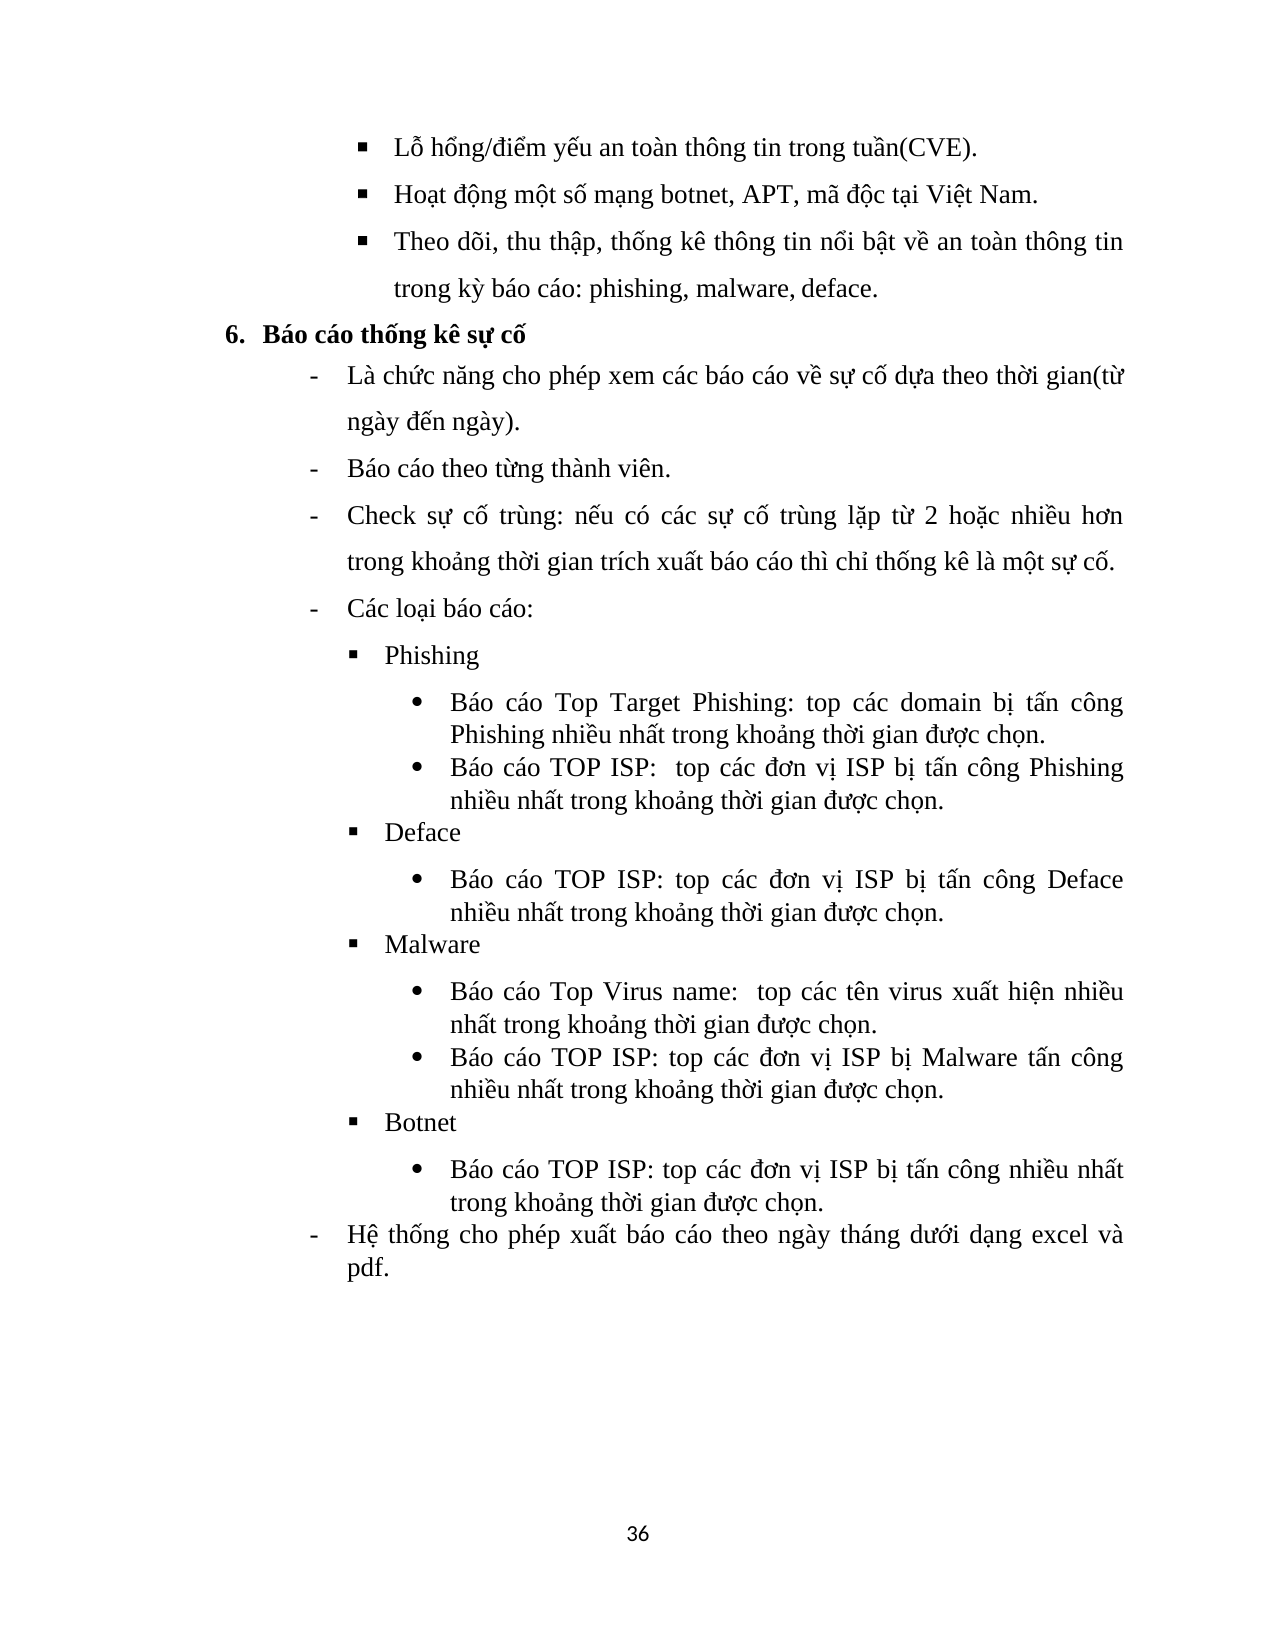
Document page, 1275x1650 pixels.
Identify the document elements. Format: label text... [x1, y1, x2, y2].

list Báo cáo Top Virus name: top các tên virus xuất hiện nhiều nhất trong khoảng thời gian được chọn. [412, 975, 1125, 1039]
list Theo dõi, thu thập, thống kê thông tin nổi bật về an toàn thông tin trong kỳ báo cáo: phishing, malware, deface. [356, 225, 1125, 303]
list Báo cáo Top Target Phishing: top các domain bị tấn công Phishing nhiều nhất trong khoảng thời gian được chọn. [412, 686, 1125, 749]
list Báo cáo TOP ISP: top các đơn vị ISP bị Malware tấn công nhiều nhất trong khoảng thời gian được chọn. [412, 1041, 1125, 1104]
list Deface [347, 816, 1125, 848]
list Báo cáo TOP ISP: top các đơn vị ISP bị tấn công Phishing nhiều nhất trong khoảng thời gian được chọn. [412, 751, 1125, 815]
list Báo cáo TOP ISP: top các đơn vị ISP bị tấn công nhiều nhất trong khoảng thời gian được chọn. [412, 1153, 1125, 1217]
list Hệ thống cho phép xuất báo cáo theo ngày tháng dưới dạng excel và pdf. [309, 1218, 1125, 1282]
list Các loại báo cáo: [309, 592, 1125, 623]
list Malware [347, 928, 1125, 960]
list Là chức năng cho phép xem các báo cáo về sự cố dựa theo thời gian(từ ngày đến ngày). [309, 359, 1125, 437]
list Lỗ hổng/điểm yếu an toàn thông tin trong tuần(CVE). [356, 131, 1125, 162]
list Botnet [347, 1106, 1125, 1137]
list Báo cáo TOP ISP: top các đơn vị ISP bị tấn công Deface nhiều nhất trong khoảng thời gian được chọn. [412, 863, 1125, 927]
list Phishing [347, 639, 1125, 670]
list Check sự cố trùng: nếu có các sự cố trùng lặp từ 2 hoặc nhiều hơn trong khoảng thời gian trích xuất báo cáo thì chỉ thống kê là một sự cố. [309, 499, 1125, 577]
list Báo cáo theo từng thành viên. [309, 452, 1125, 483]
list Hoạt động một số mạng botnet, APT, mã độc tại Việt Nam. [356, 178, 1125, 209]
list Báo cáo thống kê sự cố [225, 318, 1123, 349]
